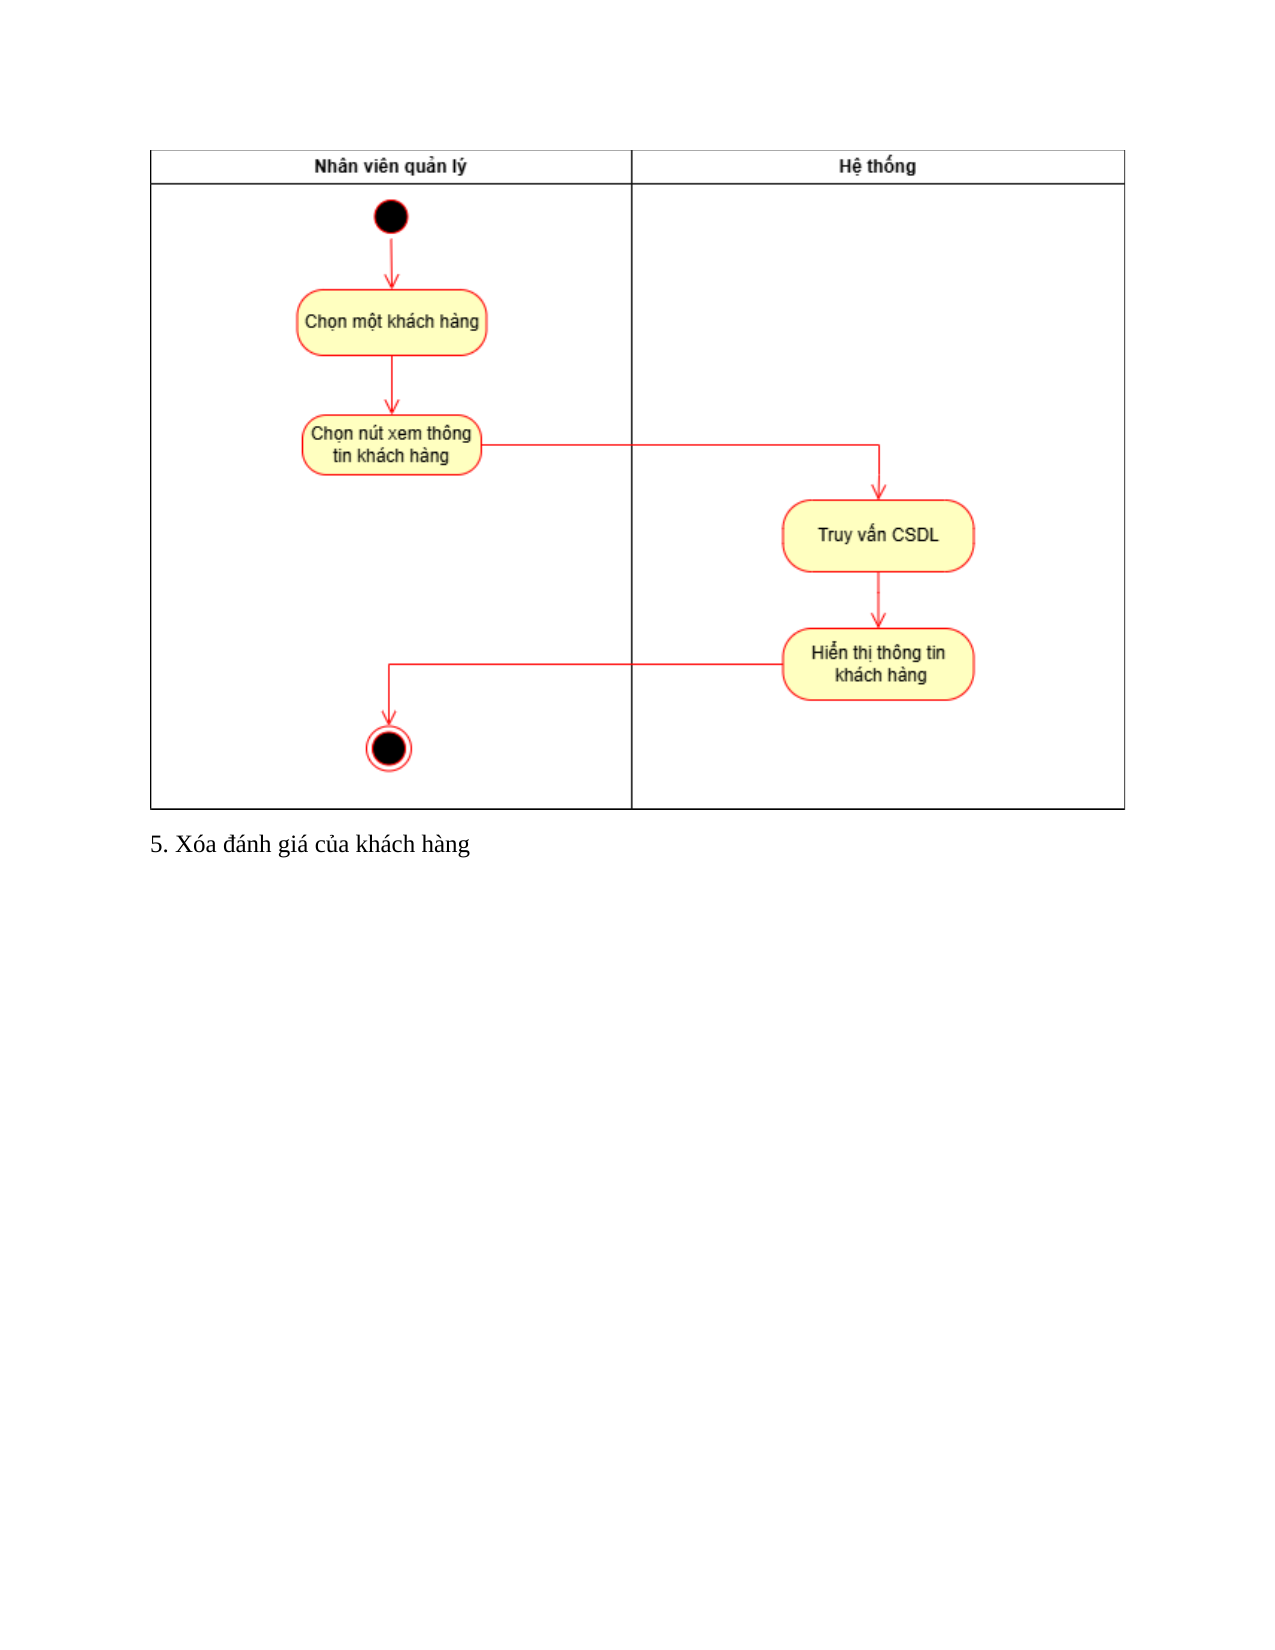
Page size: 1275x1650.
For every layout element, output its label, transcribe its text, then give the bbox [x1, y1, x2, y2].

text 5. Xóa đánh giá của khách hàng [150, 829, 1125, 858]
picture [150, 150, 1125, 810]
